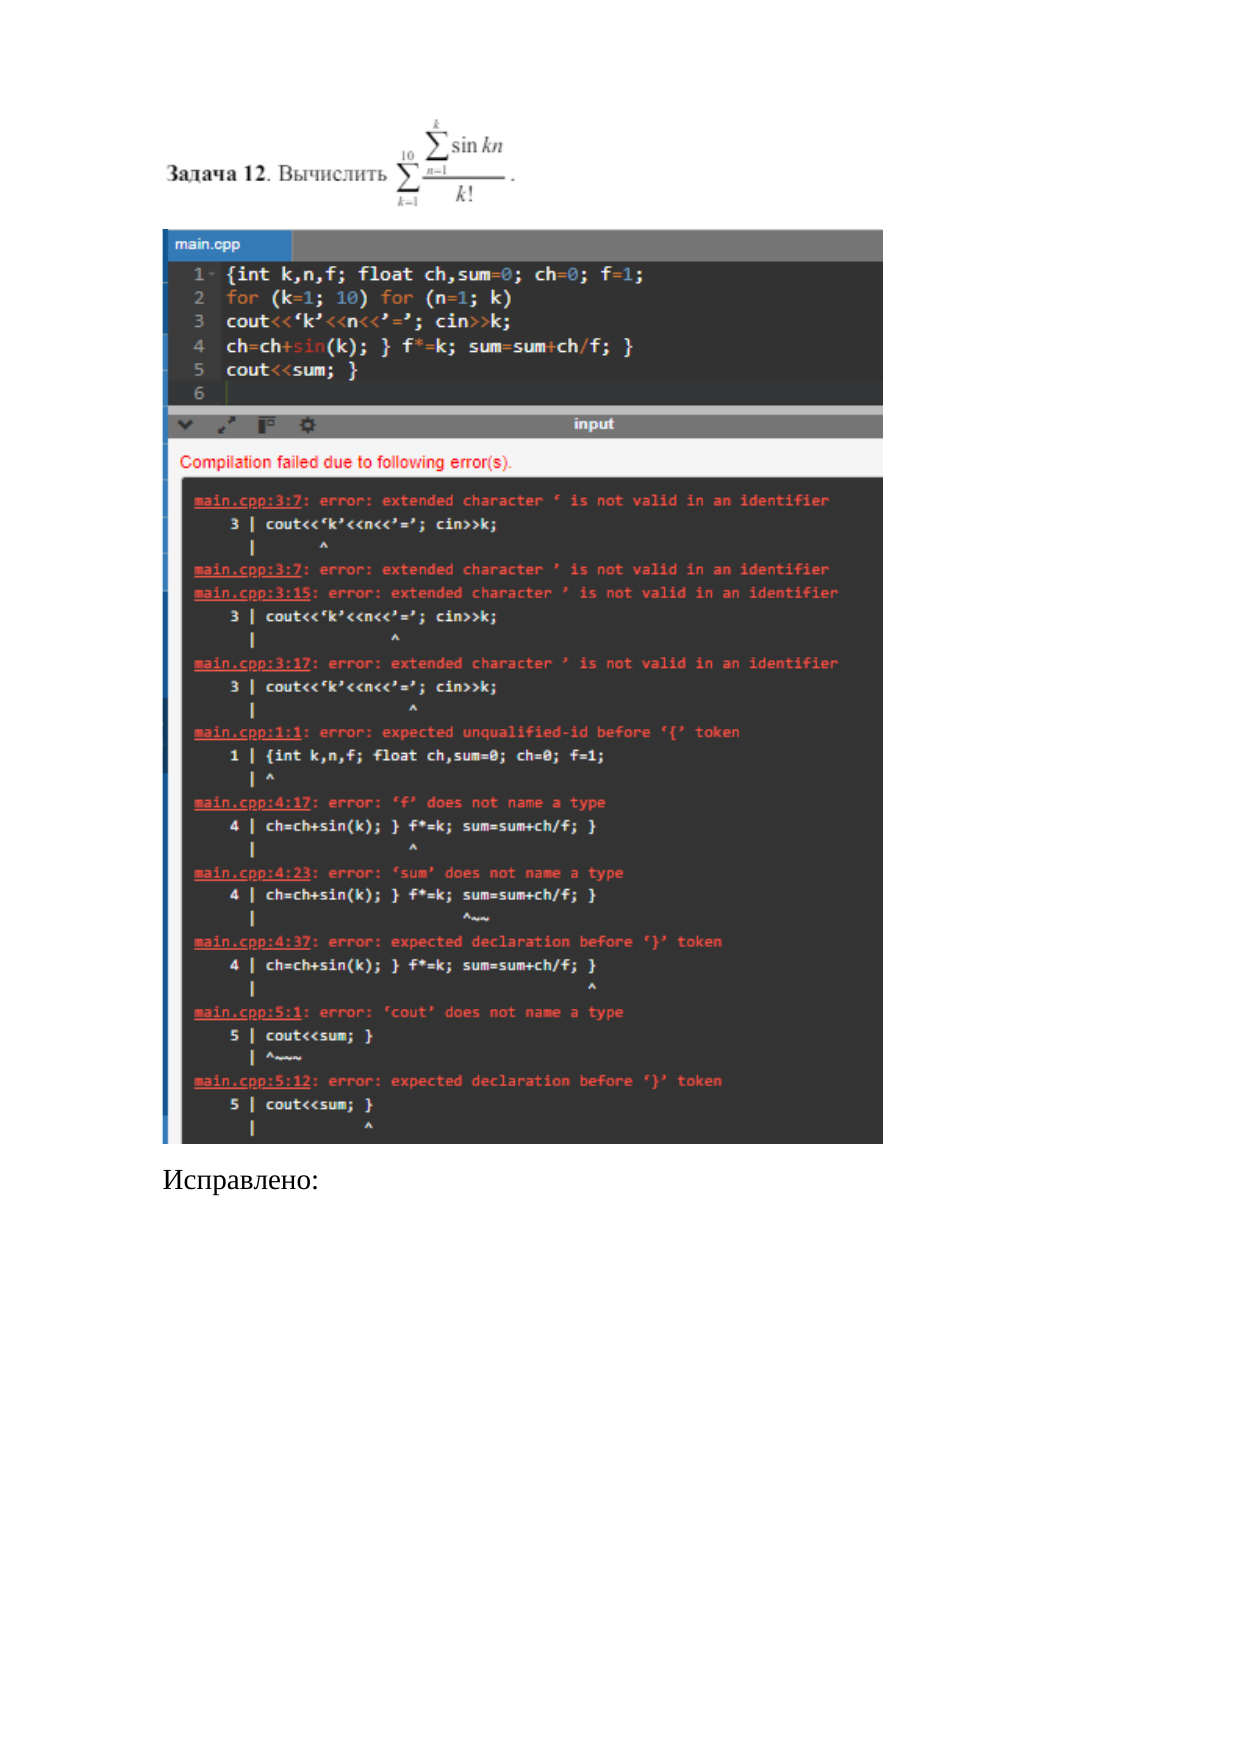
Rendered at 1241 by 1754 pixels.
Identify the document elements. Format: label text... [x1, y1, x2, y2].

picture [162, 118, 638, 211]
text Исправлено: [89, 1162, 1152, 1196]
picture [162, 229, 883, 1144]
